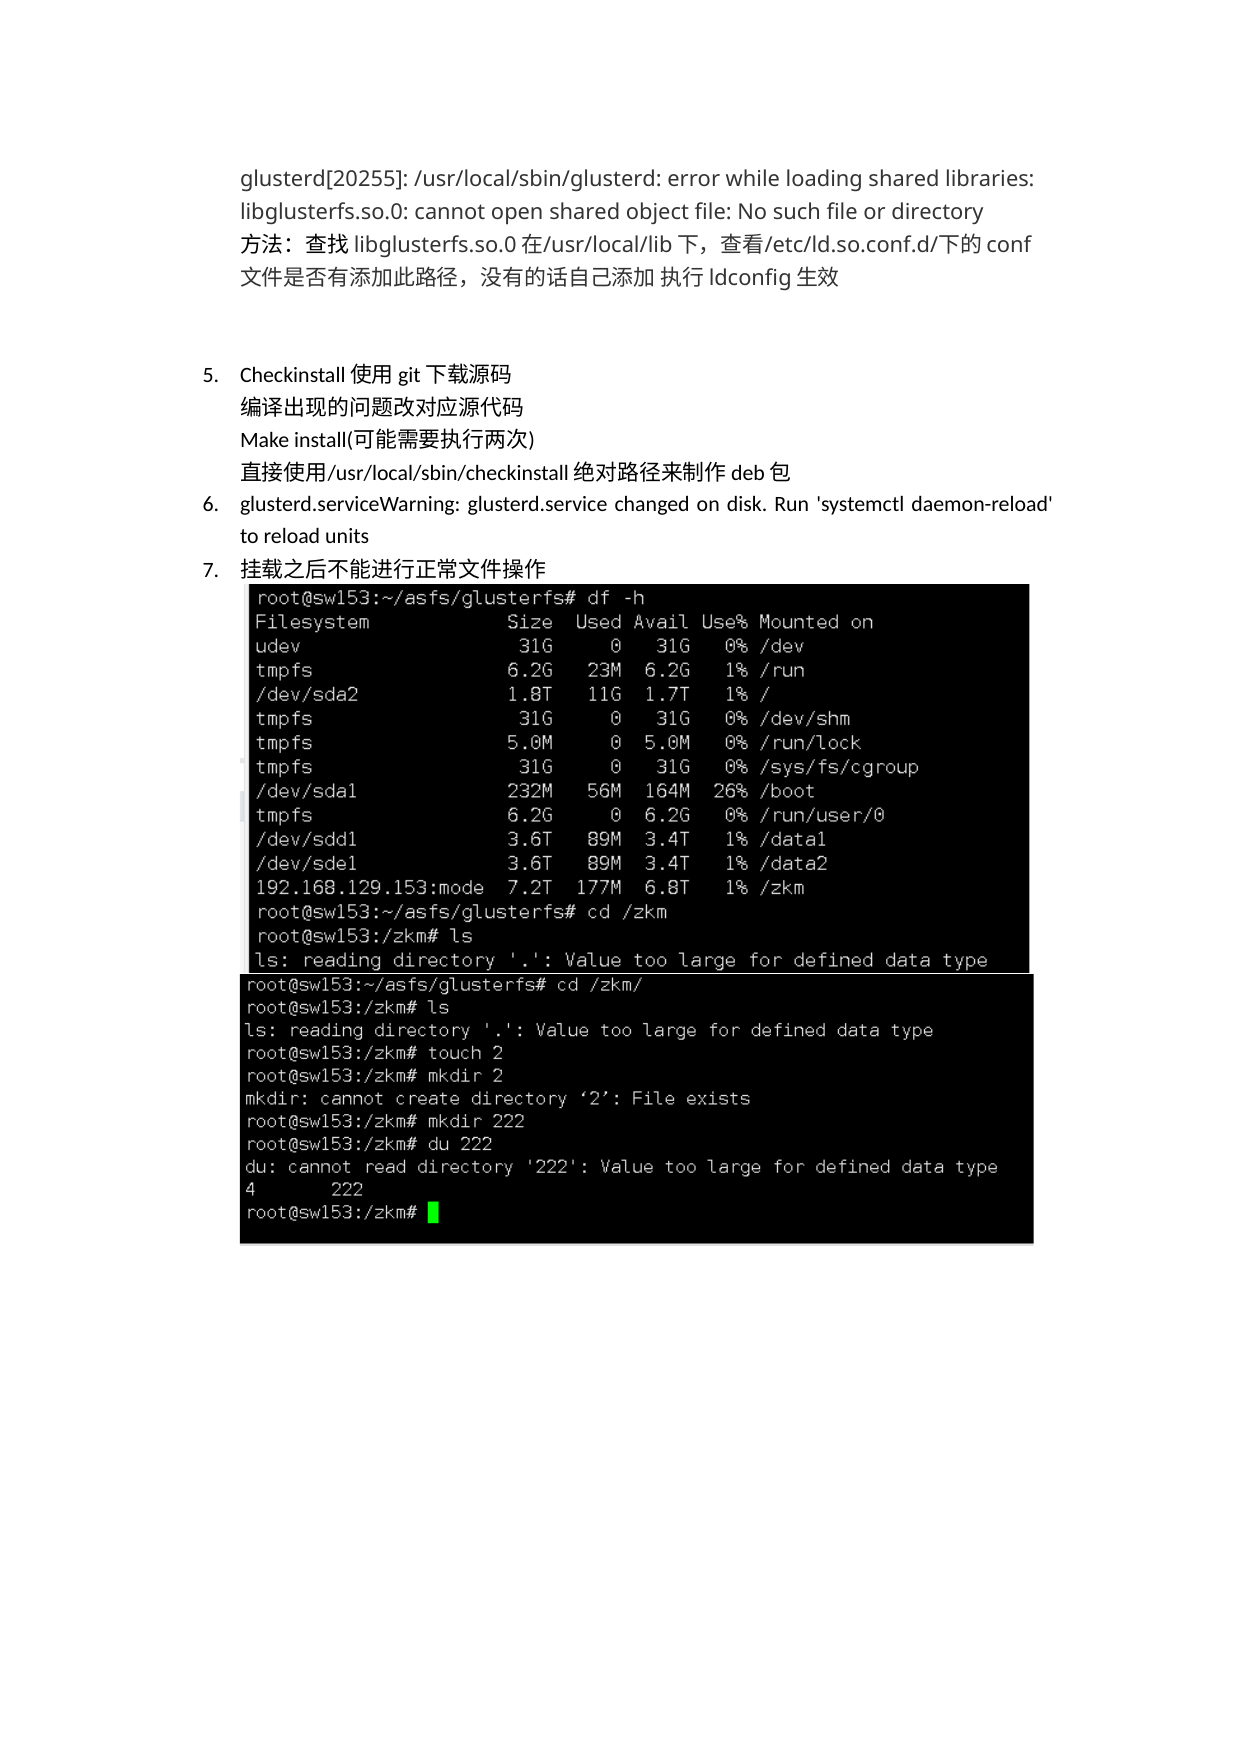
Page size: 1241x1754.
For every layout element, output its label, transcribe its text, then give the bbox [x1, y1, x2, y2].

picture [239, 584, 1030, 973]
list glusterd[20255]: /usr/local/sbin/glusterd: error while loading shared libraries: libglusterfs.so.0: cannot open shared object file: No such file or directory [240, 162, 1053, 227]
list glusterd.serviceWarning: glusterd.service changed on disk. Run 'systemctl daemon-reload' to reload units [202, 487, 1053, 552]
list 编译出现的问题改对应源代码 [240, 389, 1053, 422]
list Checkinstall使用git下载源码 [202, 357, 1053, 389]
list 方法：查找libglusterfs.so.0在/usr/local/lib下，查看/etc/ld.so.conf.d/下的conf文件是否有添加此路径，没有的话自己添加 执行ldconfig生效 [240, 227, 1053, 292]
picture [239, 974, 1034, 1246]
list 直接使用/usr/local/sbin/checkinstall绝对路径来制作deb包 [240, 454, 1053, 487]
list Make install(可能需要执行两次) [240, 422, 1053, 454]
list 挂载之后不能进行正常文件操作 [202, 552, 1053, 584]
